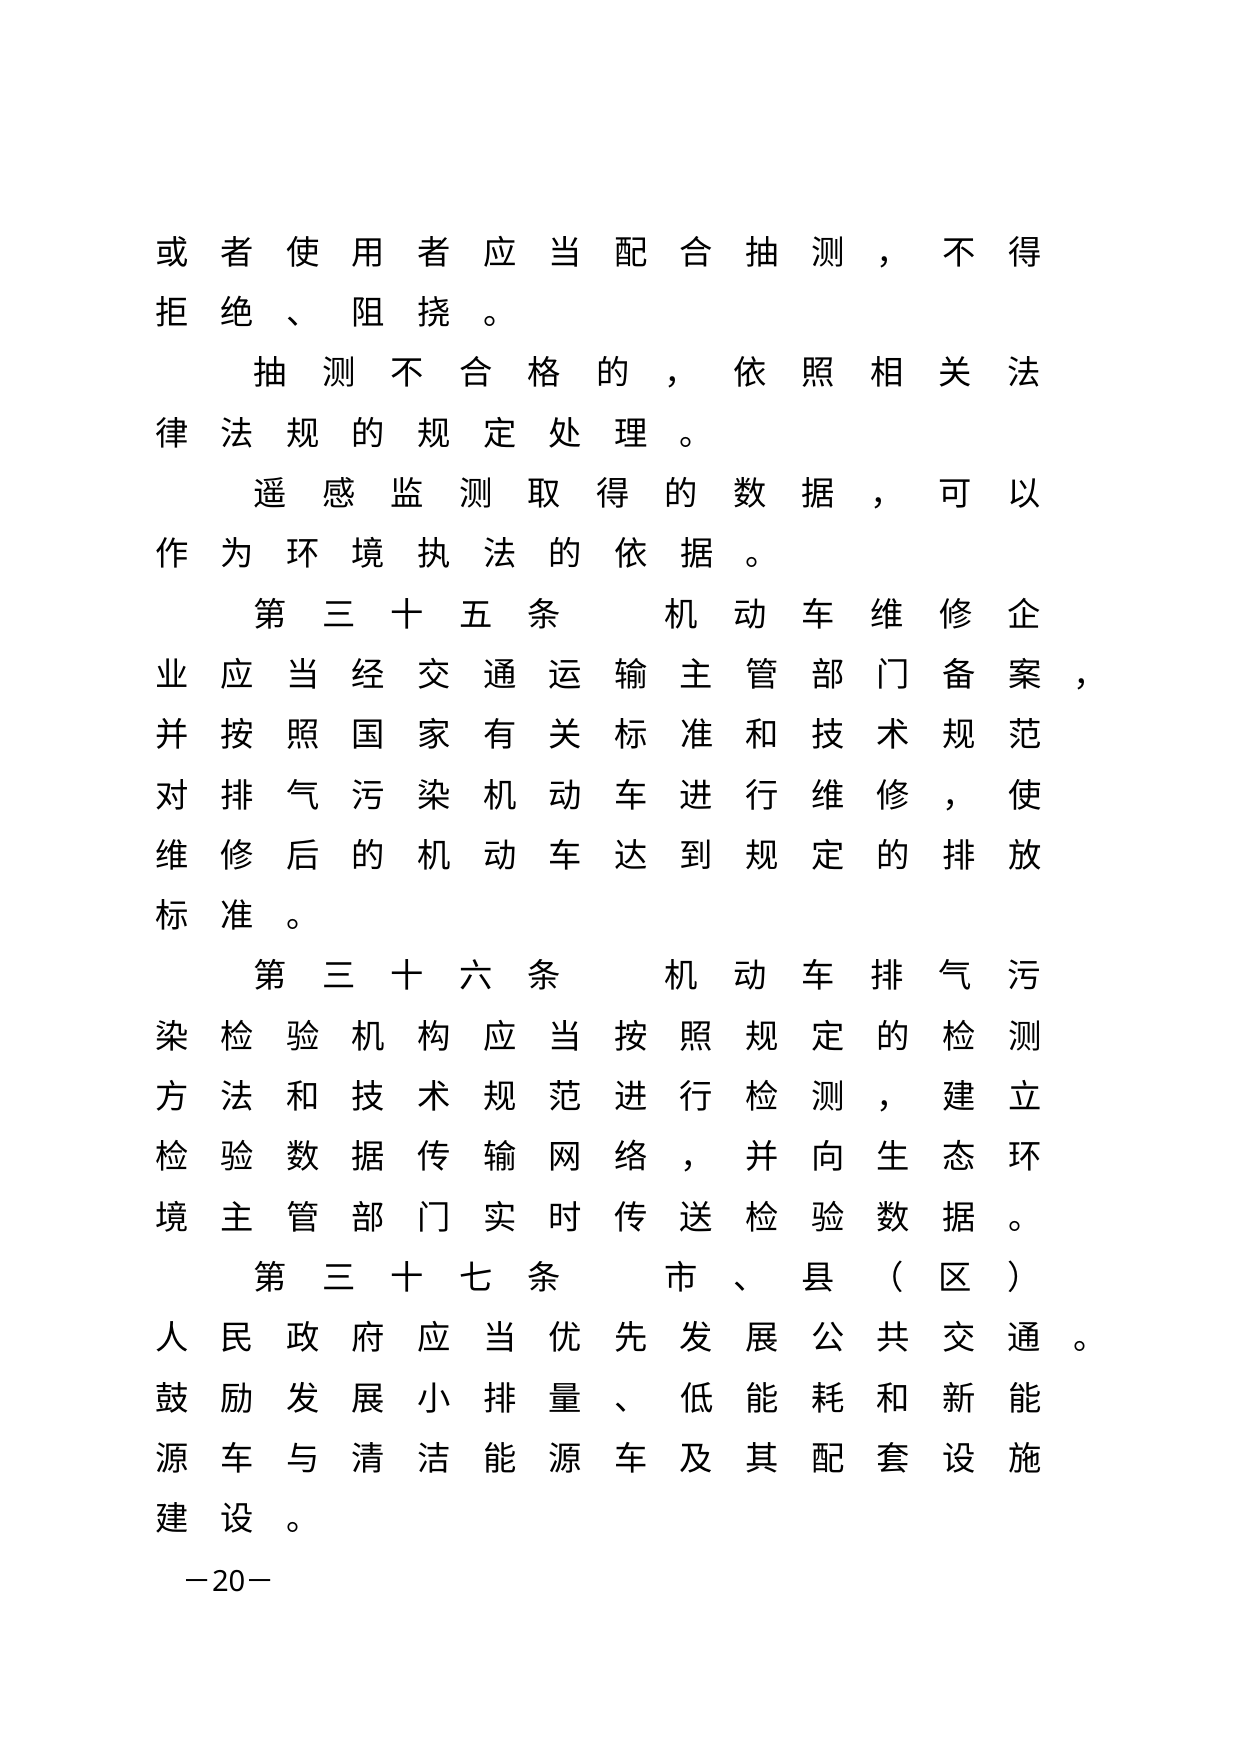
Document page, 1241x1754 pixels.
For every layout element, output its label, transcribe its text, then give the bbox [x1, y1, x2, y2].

text 第三十六条 机动车排气污染检验机构应当按照规定的检测方法和技术规范进行检测，建立检验数据传输网络，并向生态环境主管部门实时传送检验数据。 [155, 943, 1073, 1245]
text 遥感监测取得的数据，可以作为环境执法的依据。 [155, 461, 1073, 581]
text 第三十七条 市、县（区）人民政府应当优先发展公共交通。鼓励发展小排量、低能耗和新能源车与清洁能源车及其配套设施建设。 [155, 1245, 1073, 1546]
text 第三十四条 生态环境主管部门在公安机关交通管理部门的配合下，可以选择时间和路段，利用遥感监测等技术对道路上行驶的机动车污染物排放情况进行监督抽测；也可以在机动车停放地对在用机动车的污染物排放状况进行监督抽测。机动车所有者或者使用者应当配合抽测，不得拒绝、阻挠。 [155, 219, 1073, 340]
text 抽测不合格的，依照相关法律法规的规定处理。 [155, 340, 1073, 461]
text 第三十五条 机动车维修企业应当经交通运输主管部门备案，并按照国家有关标准和技术规范对排气污染机动车进行维修，使维修后的机动车达到规定的排放标准。 [155, 581, 1073, 943]
